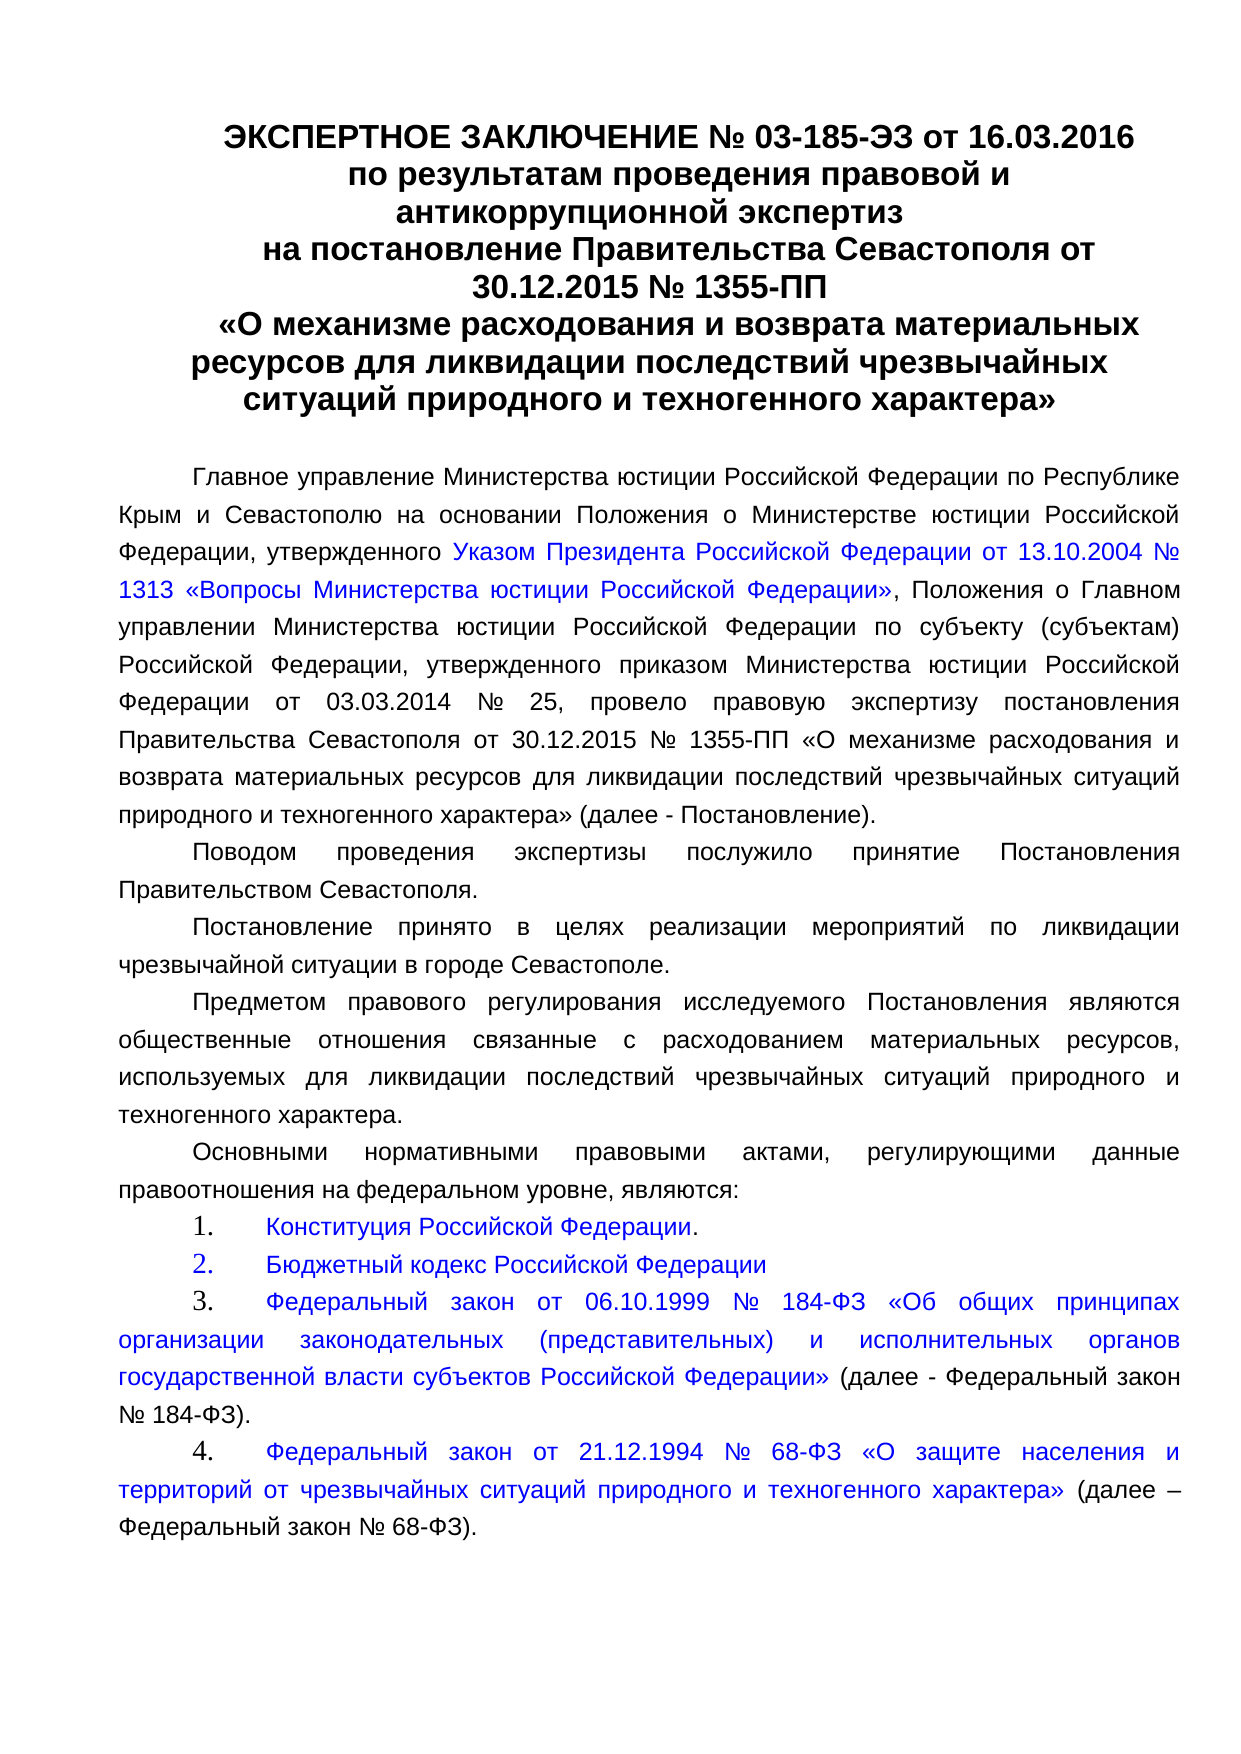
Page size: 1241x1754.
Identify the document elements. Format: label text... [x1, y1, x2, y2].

text «О механизме расходования и возврата материальных ресурсов для ликвидации последствий чрезвычайных ситуаций природного и техногенного характера» [118, 306, 1181, 418]
text Предметом правового регулирования исследуемого Постановления являются общественные отношения связанные с расходованием материальных ресурсов, используемых для ликвидации последствий чрезвычайных ситуаций природного и техногенного характера. [118, 981, 1181, 1131]
text Главное управление Министерства юстиции Российской Федерации по Республике Крым и Севастополю на основании Положения о Министерстве юстиции Российской Федерации, утвержденного Указом Президента Российской Федерации от 13.10.2004 № 1313 «Вопросы Министерства юстиции Российской Федерации», Положения о Главном управлении Министерства юстиции Российской Федерации по субъекту (субъектам) Российской Федерации, утвержденного приказом Министерства юстиции Российской Федерации от 03.03.2014 № 25, провело правовую экспертизу постановления Правительства Севастополя от 30.12.2015 № 1355-ПП «О механизме расходования и возврата материальных ресурсов для ликвидации последствий чрезвычайных ситуаций природного и техногенного характера» (далее - Постановление). [118, 456, 1181, 831]
list Бюджетный кодекс Российской Федерации [118, 1243, 1181, 1281]
list Федеральный закон от 06.10.1999 № 184-ФЗ «Об общих принципах организации законодательных (представительных) и исполнительных органов государственной власти субъектов Российской Федерации» (далее - Федеральный закон № 184-ФЗ). [118, 1281, 1181, 1431]
text Поводом проведения экспертизы послужило принятие Постановления Правительством Севастополя. [118, 831, 1181, 906]
text по результатам проведения правовой и антикоррупционной экспертиз [118, 156, 1181, 231]
text Основными нормативными правовыми актами, регулирующими данные правоотношения на федеральном уровне, являются: [118, 1131, 1181, 1206]
text ЭКСПЕРТНОЕ ЗАКЛЮЧЕНИЕ № 03-185-ЭЗ от 16.03.2016 [118, 118, 1181, 156]
list Федеральный закон от 21.12.1994 № 68-ФЗ «О защите населения и территорий от чрезвычайных ситуаций природного и техногенного характера» (далее – Федеральный закон № 68-ФЗ). [118, 1431, 1181, 1543]
text на постановление Правительства Севастополя от 30.12.2015 № 1355-ПП [118, 231, 1181, 306]
text Постановление принято в целях реализации мероприятий по ликвидации чрезвычайной ситуации в городе Севастополе. [118, 906, 1181, 981]
list Конституция Российской Федерации. [118, 1206, 1181, 1243]
